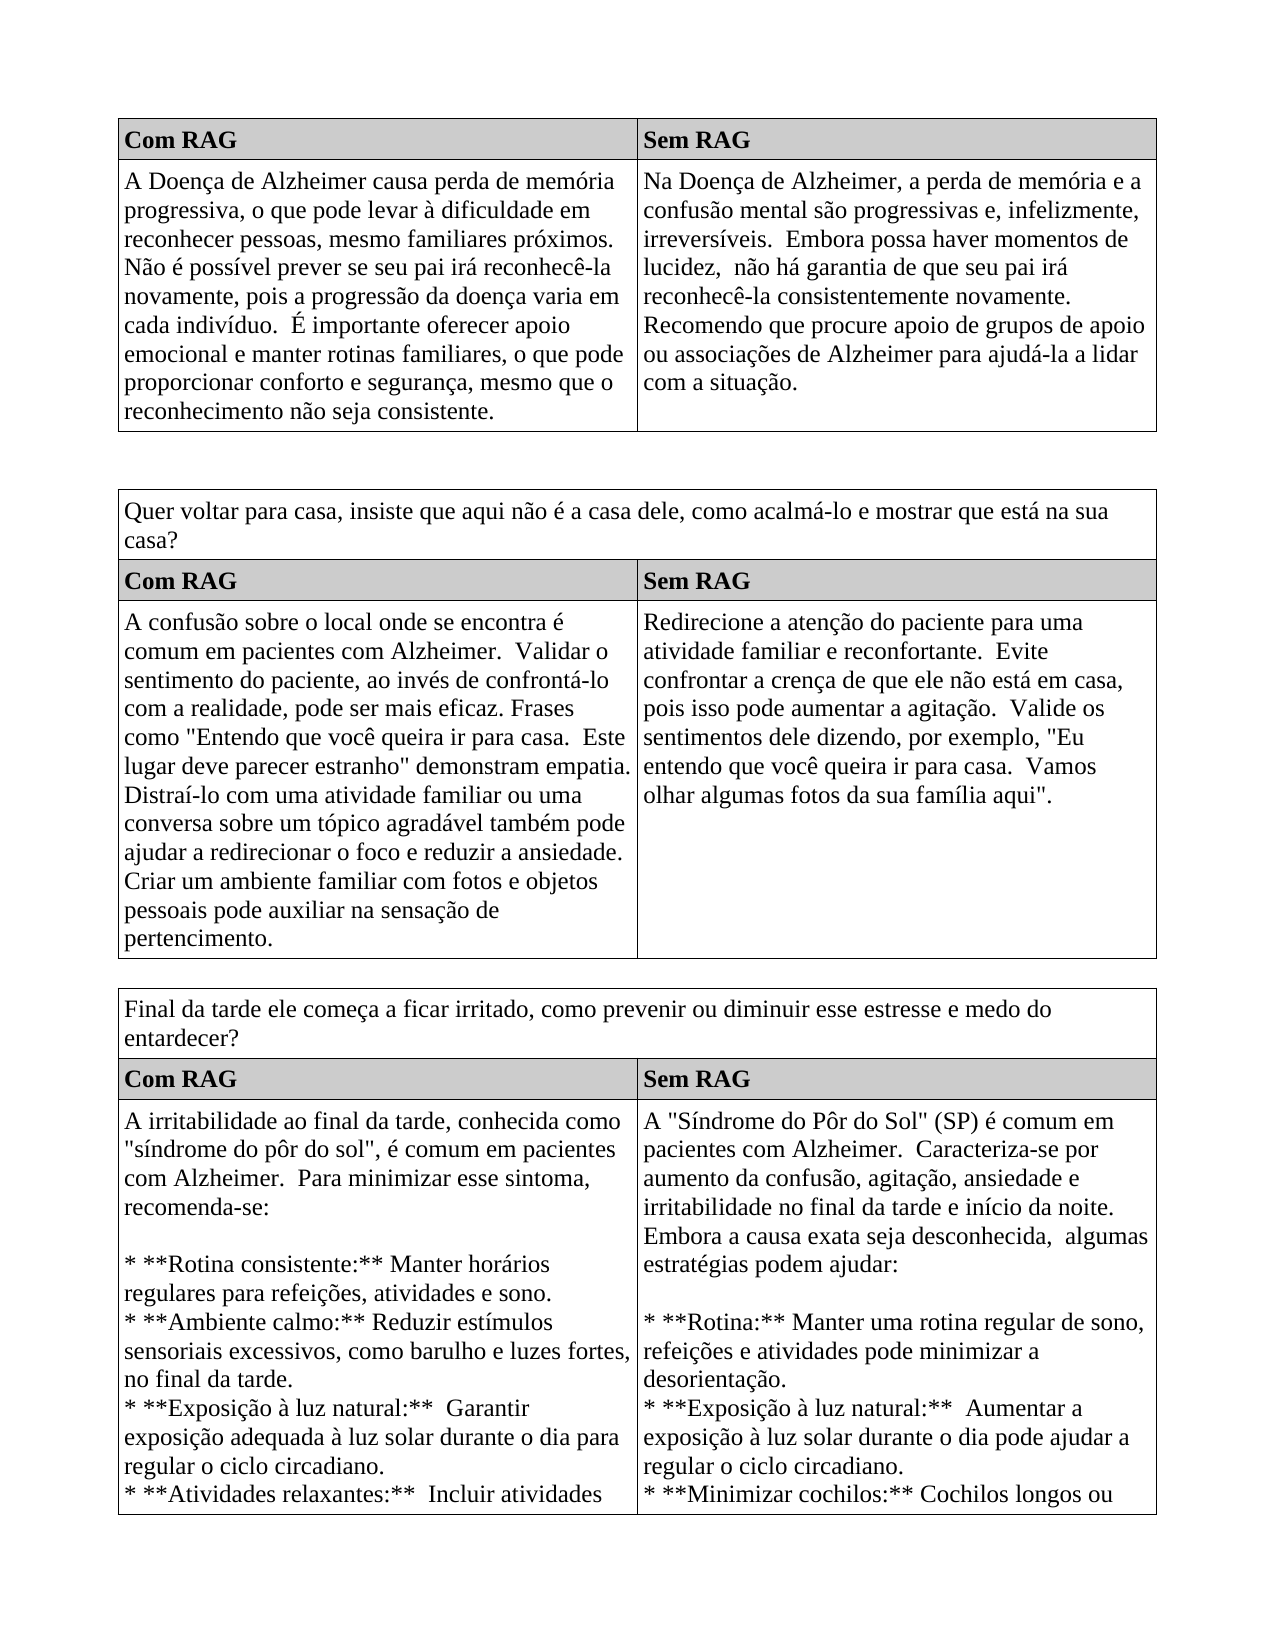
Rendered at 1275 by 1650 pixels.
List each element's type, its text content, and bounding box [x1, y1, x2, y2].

table_header Final da tarde ele começa a ficar irritado, como prevenir ou diminuir esse estresse e medo do entardecer? [119, 989, 1156, 1058]
table_cell Sem RAG [638, 119, 1156, 159]
table_cell Redirecione a atenção do paciente para uma atividade familiar e reconfortante. Evite confrontar a crença de que ele não está em casa, pois isso pode aumentar a agitação. Valide os sentimentos dele dizendo, por exemplo, "Eu entendo que você queira ir para casa. Vamos olhar algumas fotos da sua família aqui". [638, 601, 1156, 958]
table_cell Sem RAG [638, 1059, 1156, 1099]
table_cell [638, 1100, 1156, 1514]
table_header Quer voltar para casa, insiste que aqui não é a casa dele, como acalmá-lo e mostrar que está na sua casa? [119, 490, 1156, 559]
table_cell Sem RAG [638, 560, 1156, 600]
table_cell A Doença de Alzheimer causa perda de memória progressiva, o que pode levar à dificuldade em reconhecer pessoas, mesmo familiares próximos. Não é possível prever se seu pai irá reconhecê-la novamente, pois a progressão da doença varia em cada indivíduo. É importante oferecer apoio emocional e manter rotinas familiares, o que pode proporcionar conforto e segurança, mesmo que o reconhecimento não seja consistente. [119, 160, 637, 431]
table_cell Com RAG [119, 119, 637, 159]
table_cell Na Doença de Alzheimer, a perda de memória e a confusão mental são progressivas e, infelizmente, irreversíveis. Embora possa haver momentos de lucidez, não há garantia de que seu pai irá reconhecê-la consistentemente novamente. Recomendo que procure apoio de grupos de apoio ou associações de Alzheimer para ajudá-la a lidar com a situação. [638, 160, 1156, 431]
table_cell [119, 1100, 637, 1514]
table_cell Com RAG [119, 1059, 637, 1099]
table_cell A confusão sobre o local onde se encontra é comum em pacientes com Alzheimer. Validar o sentimento do paciente, ao invés de confrontá-lo com a realidade, pode ser mais eficaz. Frases como "Entendo que você queira ir para casa. Este lugar deve parecer estranho" demonstram empatia. Distraí-lo com uma atividade familiar ou uma conversa sobre um tópico agradável também pode ajudar a redirecionar o foco e reduzir a ansiedade. Criar um ambiente familiar com fotos e objetos pessoais pode auxiliar na sensação de pertencimento. [119, 601, 637, 958]
table_cell Com RAG [119, 560, 637, 600]
